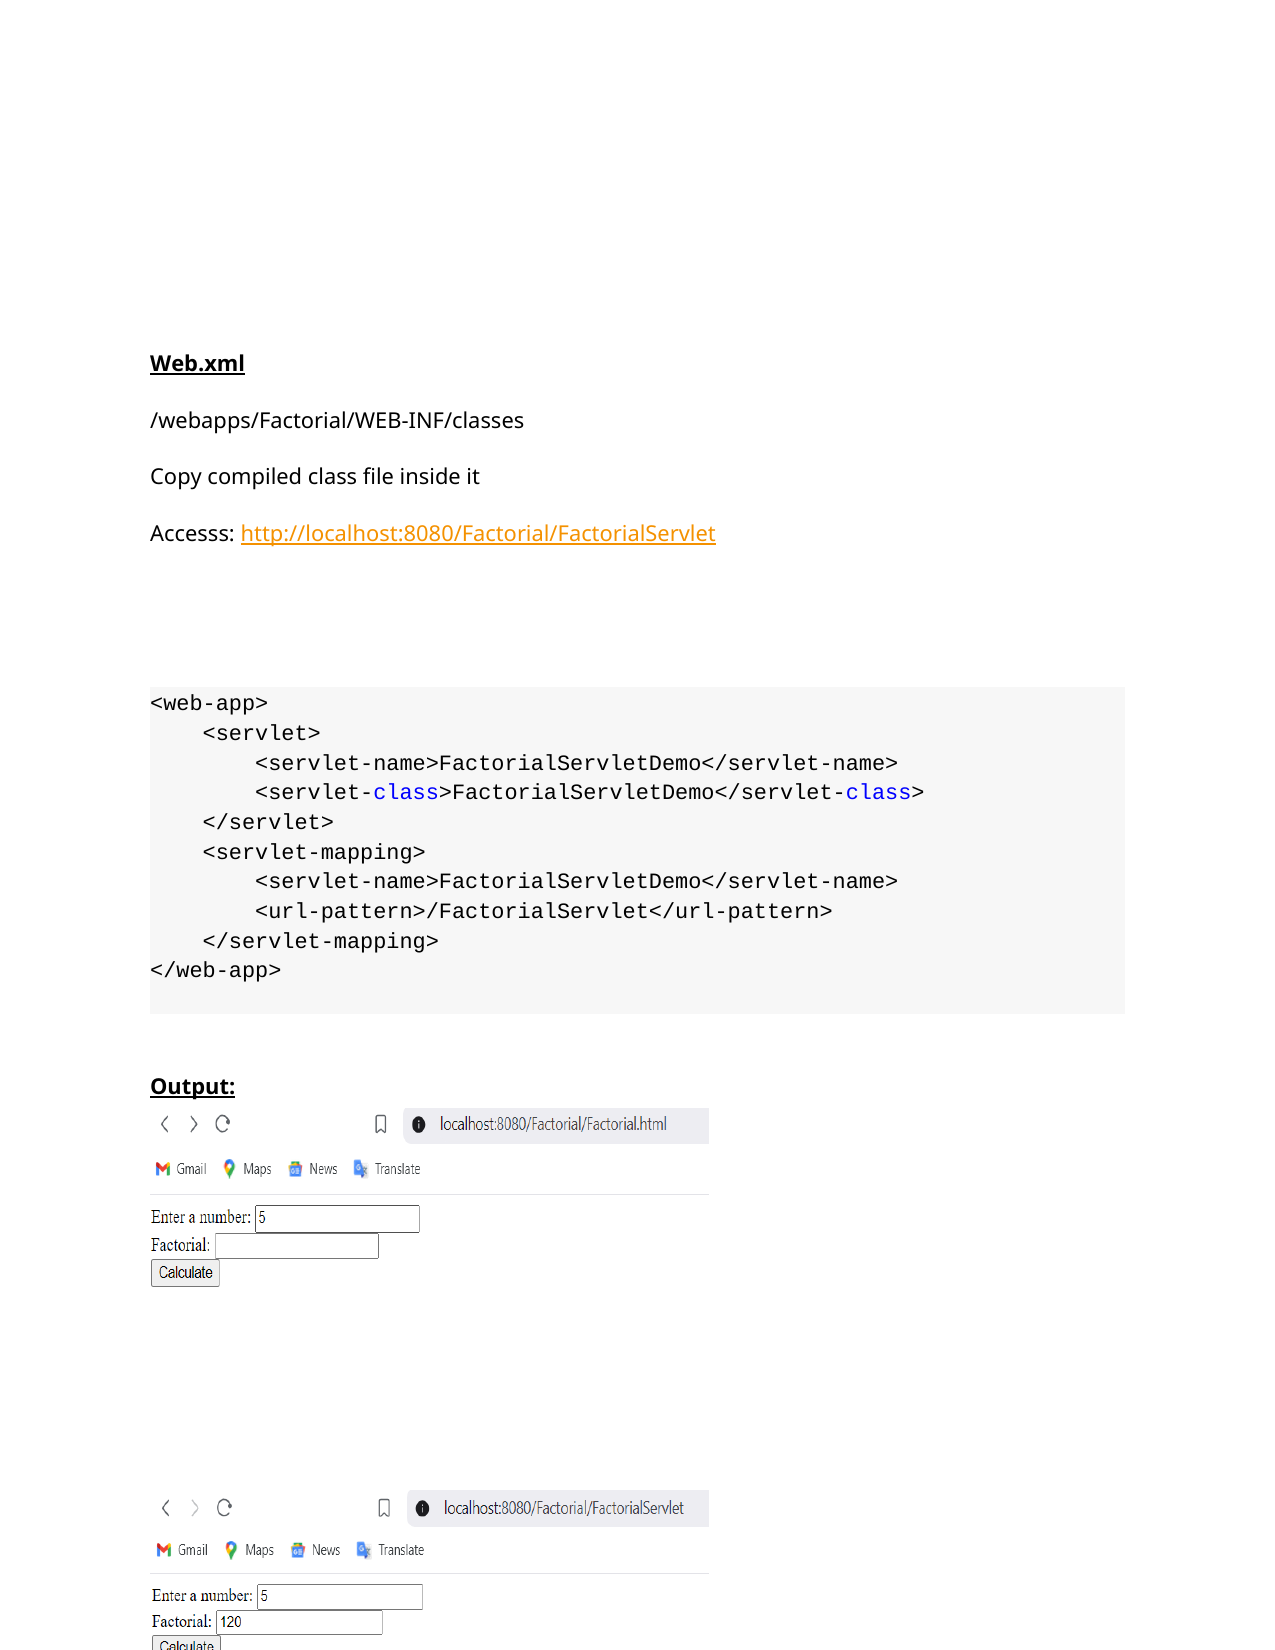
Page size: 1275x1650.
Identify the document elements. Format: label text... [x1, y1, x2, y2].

picture [150, 1490, 709, 1650]
text <servlet-name>FactorialServletDemo</servlet-name> [150, 866, 1125, 895]
text <web-app> [150, 687, 1125, 717]
picture [150, 1108, 709, 1305]
text <servlet-class>FactorialServletDemo</servlet-class> [150, 777, 1125, 806]
text <url-pattern>/FactorialServlet</url-pattern> [150, 895, 1125, 925]
text /webapps/Factorial/WEB-INF/classes [150, 405, 1125, 434]
text Copy compiled class file inside it [150, 461, 1125, 491]
text <servlet-mapping> [150, 836, 1125, 866]
text Accesss: http://localhost:8080/Factorial/FactorialServlet [150, 518, 1125, 548]
text </servlet-mapping> [150, 925, 1125, 955]
text </web-app> [150, 955, 1125, 984]
text <servlet-name>FactorialServletDemo</servlet-name> [150, 747, 1125, 777]
text <servlet> [150, 717, 1125, 747]
text Web.xml [150, 348, 1125, 378]
text Output: [150, 1071, 1125, 1100]
text </servlet> [150, 806, 1125, 836]
